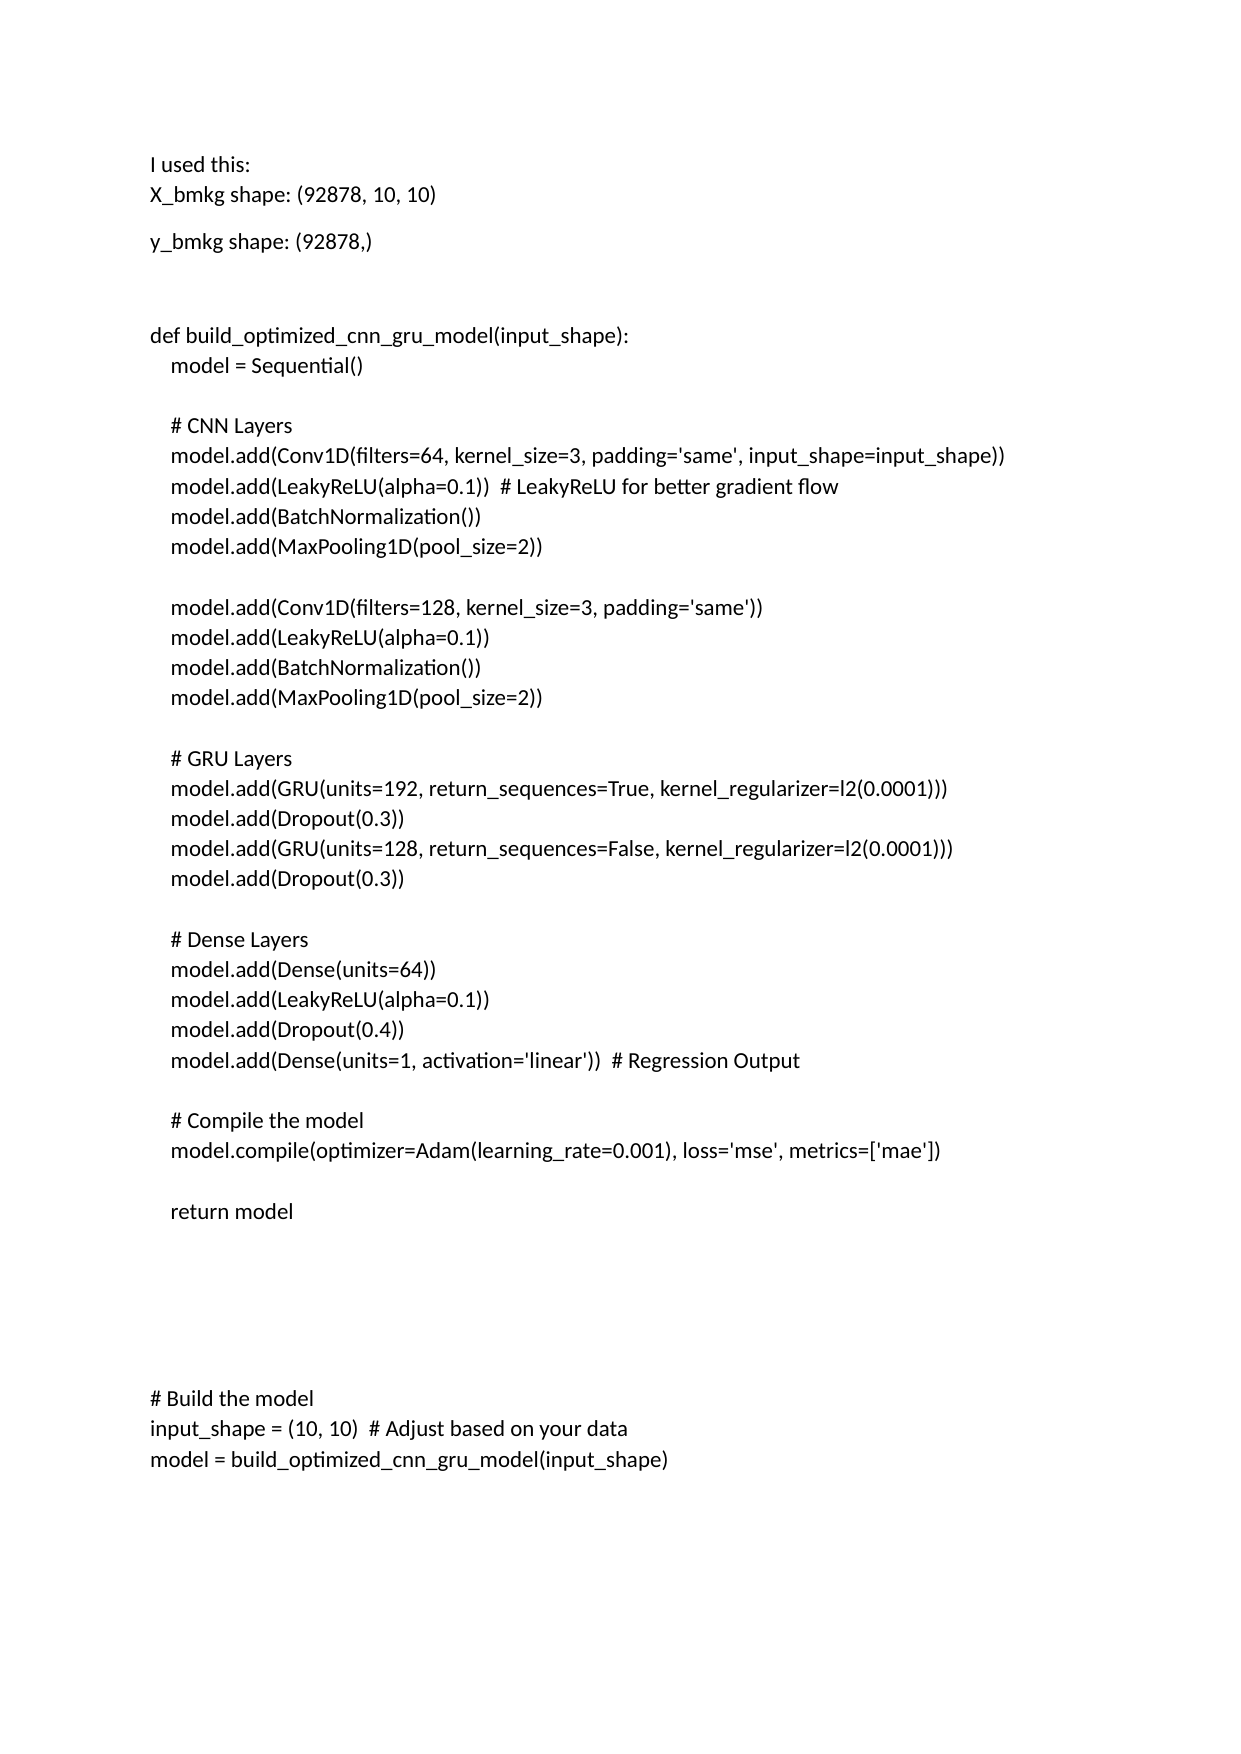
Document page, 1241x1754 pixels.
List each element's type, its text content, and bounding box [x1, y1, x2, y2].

text def build_optimized_cnn_gru_model(input_shape): model = Sequential() # CNN Layers model.add(Conv1D(filters=64, kernel_size=3, padding='same', input_shape=input_shape)) model.add(LeakyReLU(alpha=0.1)) # LeakyReLU for better gradient flow model.add(BatchNormalization()) model.add(MaxPooling1D(pool_size=2)) model.add(Conv1D(filters=128, kernel_size=3, padding='same')) model.add(LeakyReLU(alpha=0.1)) model.add(BatchNormalization()) model.add(MaxPooling1D(pool_size=2)) # GRU Layers model.add(GRU(units=192, return_sequences=True, kernel_regularizer=l2(0.0001))) model.add(Dropout(0.3)) model.add(GRU(units=128, return_sequences=False, kernel_regularizer=l2(0.0001))) model.add(Dropout(0.3)) # Dense Layers model.add(Dense(units=64)) model.add(LeakyReLU(alpha=0.1)) model.add(Dropout(0.4)) model.add(Dense(units=1, activation='linear')) # Regression Output # Compile the model model.compile(optimizer=Adam(learning_rate=0.001), loss='mse', metrics=['mae']) return model [150, 321, 1090, 1225]
text I used this: X_bmkg shape: (92878, 10, 10) [150, 150, 1090, 208]
text y_bmkg shape: (92878,) [150, 227, 1090, 255]
text # Build the model input_shape = (10, 10) # Adjust based on your data model = build_optimized_cnn_gru_model(input_shape) [150, 1384, 1090, 1473]
